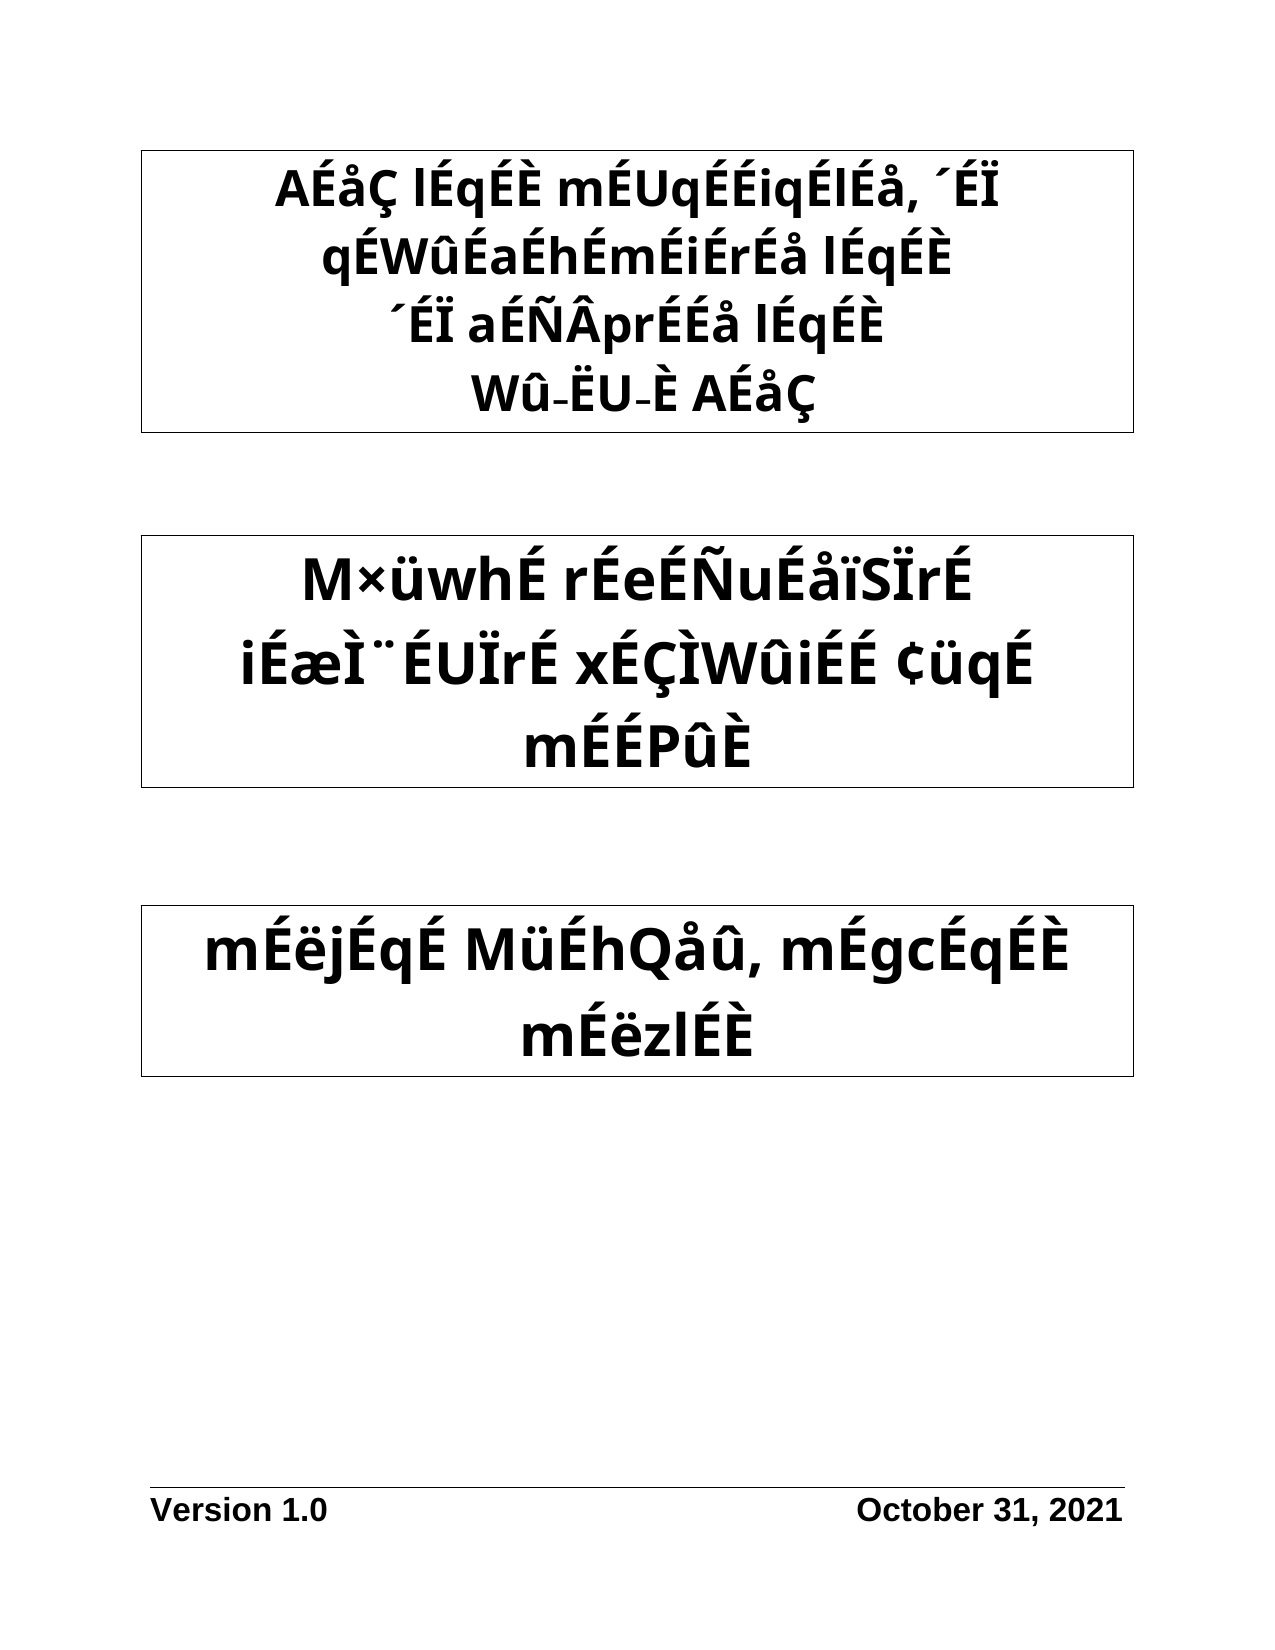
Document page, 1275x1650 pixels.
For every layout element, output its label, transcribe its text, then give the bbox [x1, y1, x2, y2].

text AÉåÇ lÉqÉÈ mÉUqÉÉiqÉlÉå, ´ÉÏ qÉWûÉaÉhÉmÉiÉrÉå lÉqÉÈ [142, 151, 1133, 286]
text M×üwhÉ rÉeÉÑuÉåïSÏrÉ iÉæÌ¨ÉUÏrÉ xÉÇÌWûiÉÉ ¢üqÉ mÉÉPûÈ [142, 536, 1133, 787]
text ´ÉÏ aÉÑÂprÉÉå lÉqÉÈ [142, 286, 1133, 354]
text mÉëjÉqÉ MüÉhQåû, mÉgcÉqÉÈ mÉëzlÉÈ [142, 906, 1133, 1076]
text Wû–ËU–È AÉåÇ [142, 354, 1133, 432]
